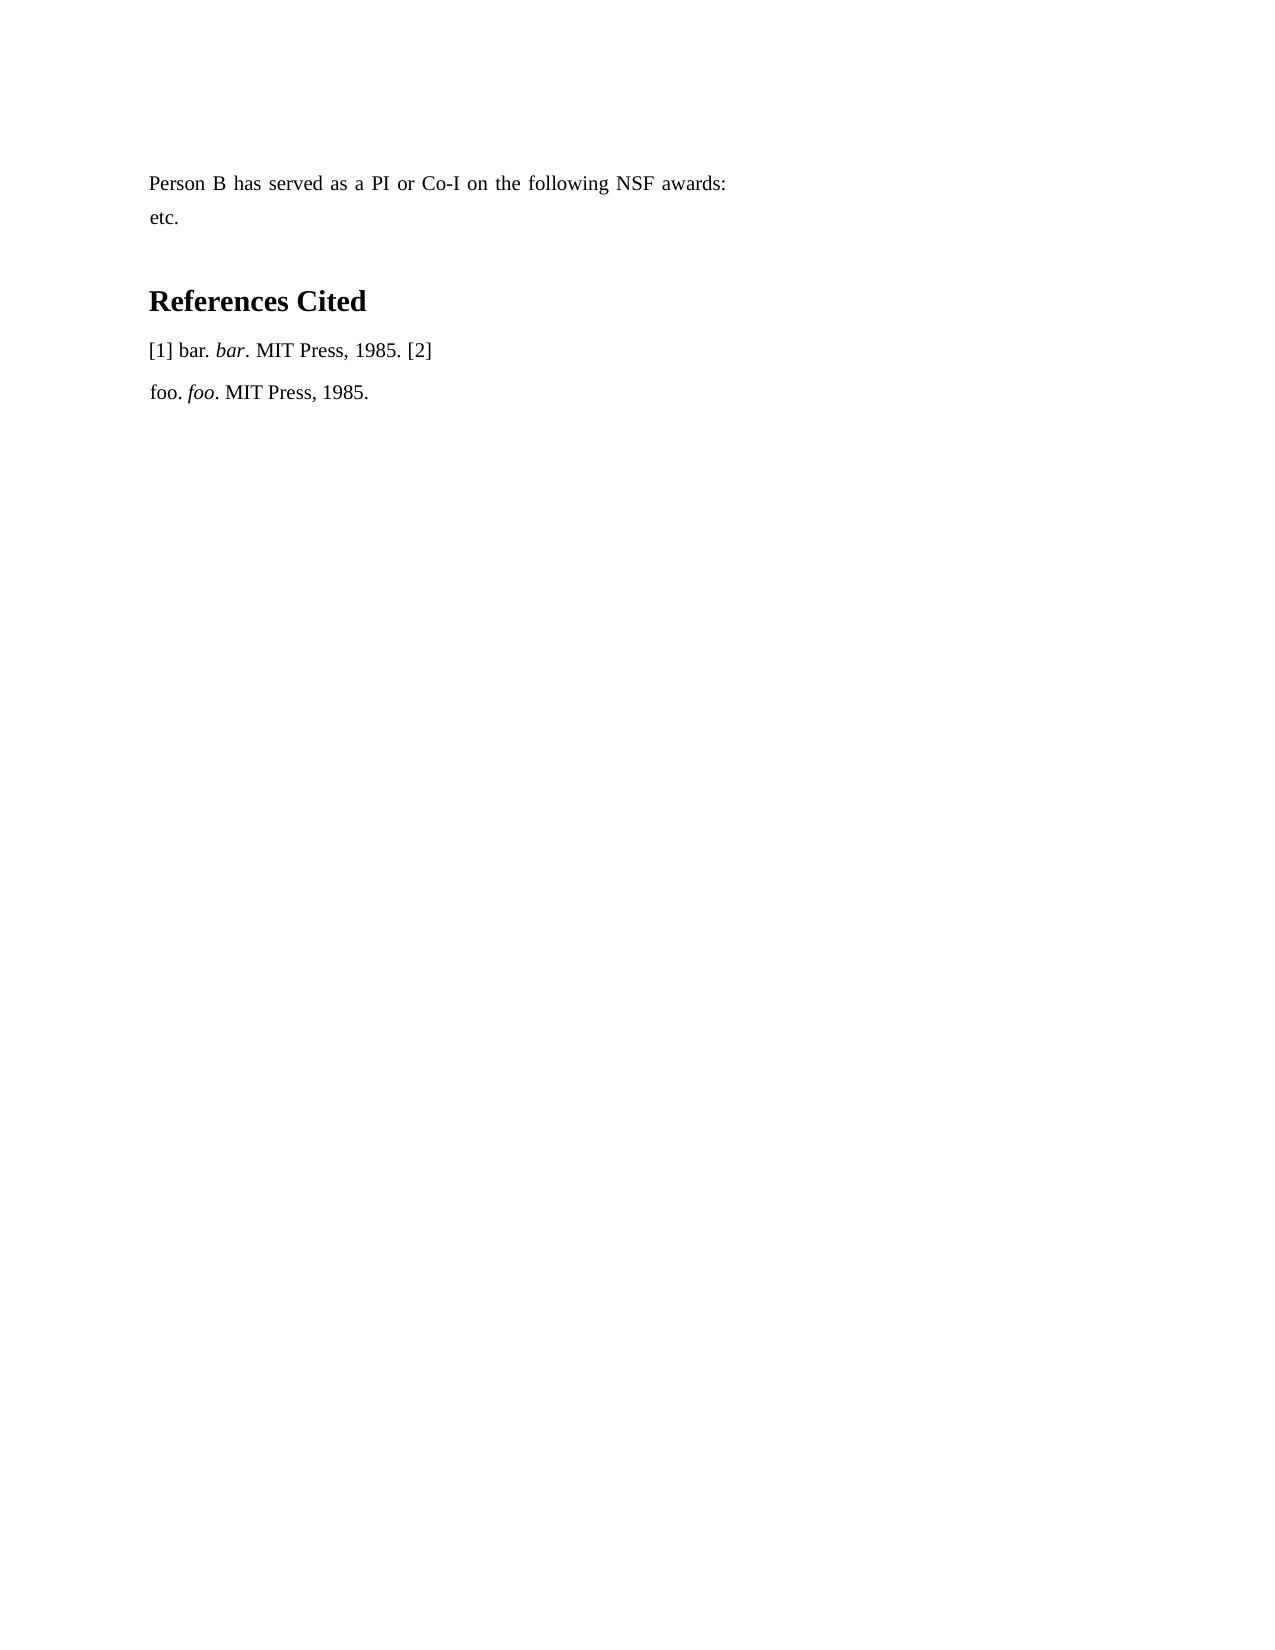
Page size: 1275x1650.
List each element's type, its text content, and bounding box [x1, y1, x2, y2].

text [1] bar. bar. MIT Press, 1985. [2] foo. foo. MIT Press, 1985. [148, 338, 432, 404]
text Person B has served as a PI or Co-I on the following NSF awards: etc. [148, 171, 727, 229]
subtitle References Cited [148, 283, 1124, 318]
